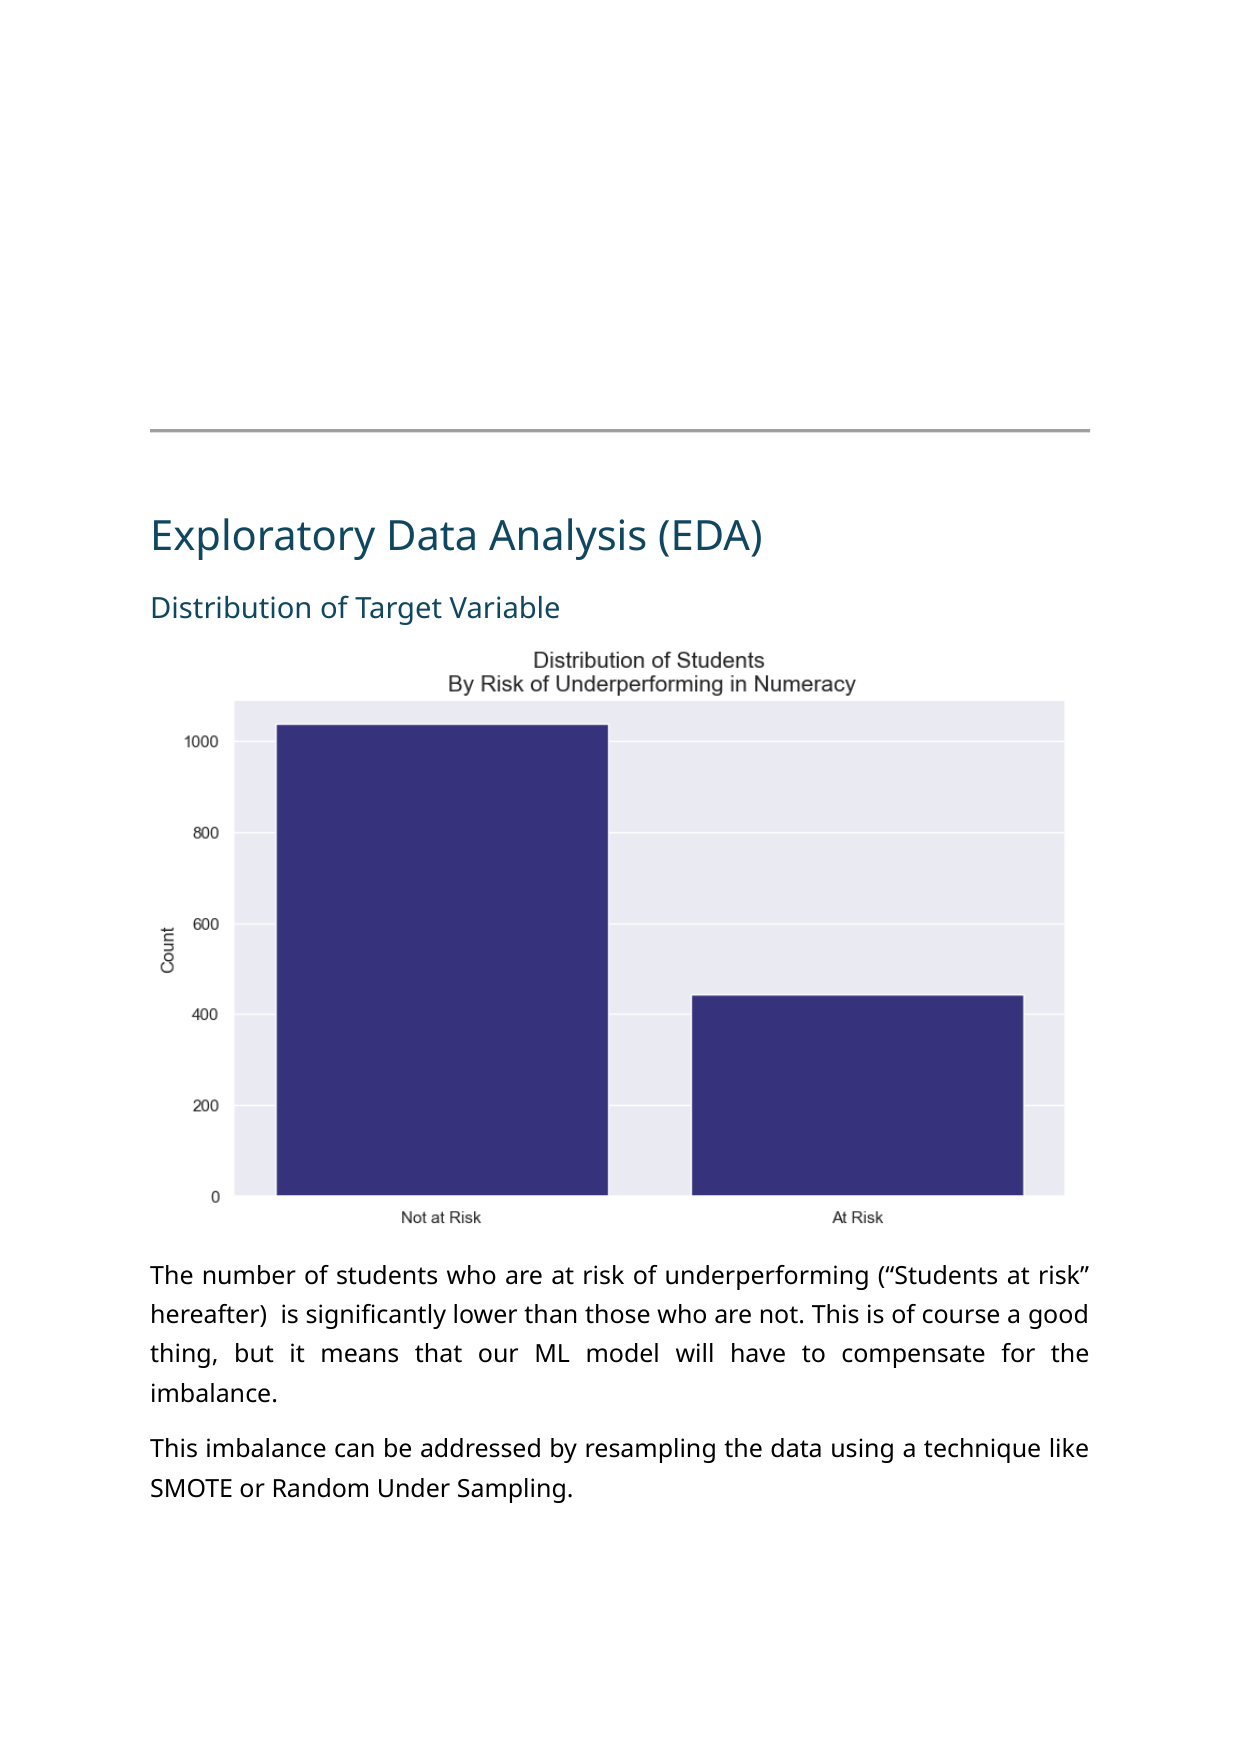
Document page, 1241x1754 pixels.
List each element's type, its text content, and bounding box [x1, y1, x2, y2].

text The number of students who are at risk of underperforming (“Students at risk” hereafter) is significantly lower than those who are not. This is of course a good thing, but it means that our ML model will have to compensate for the imbalance. [150, 1258, 1090, 1409]
text This imbalance can be addressed by resampling the data using a technique like SMOTE or Random Under Sampling. [150, 1431, 1090, 1504]
picture [150, 641, 1075, 1236]
subtitle Distribution of Target Variable [150, 588, 1090, 627]
subtitle Exploratory Data Analysis (EDA) [150, 506, 1090, 563]
